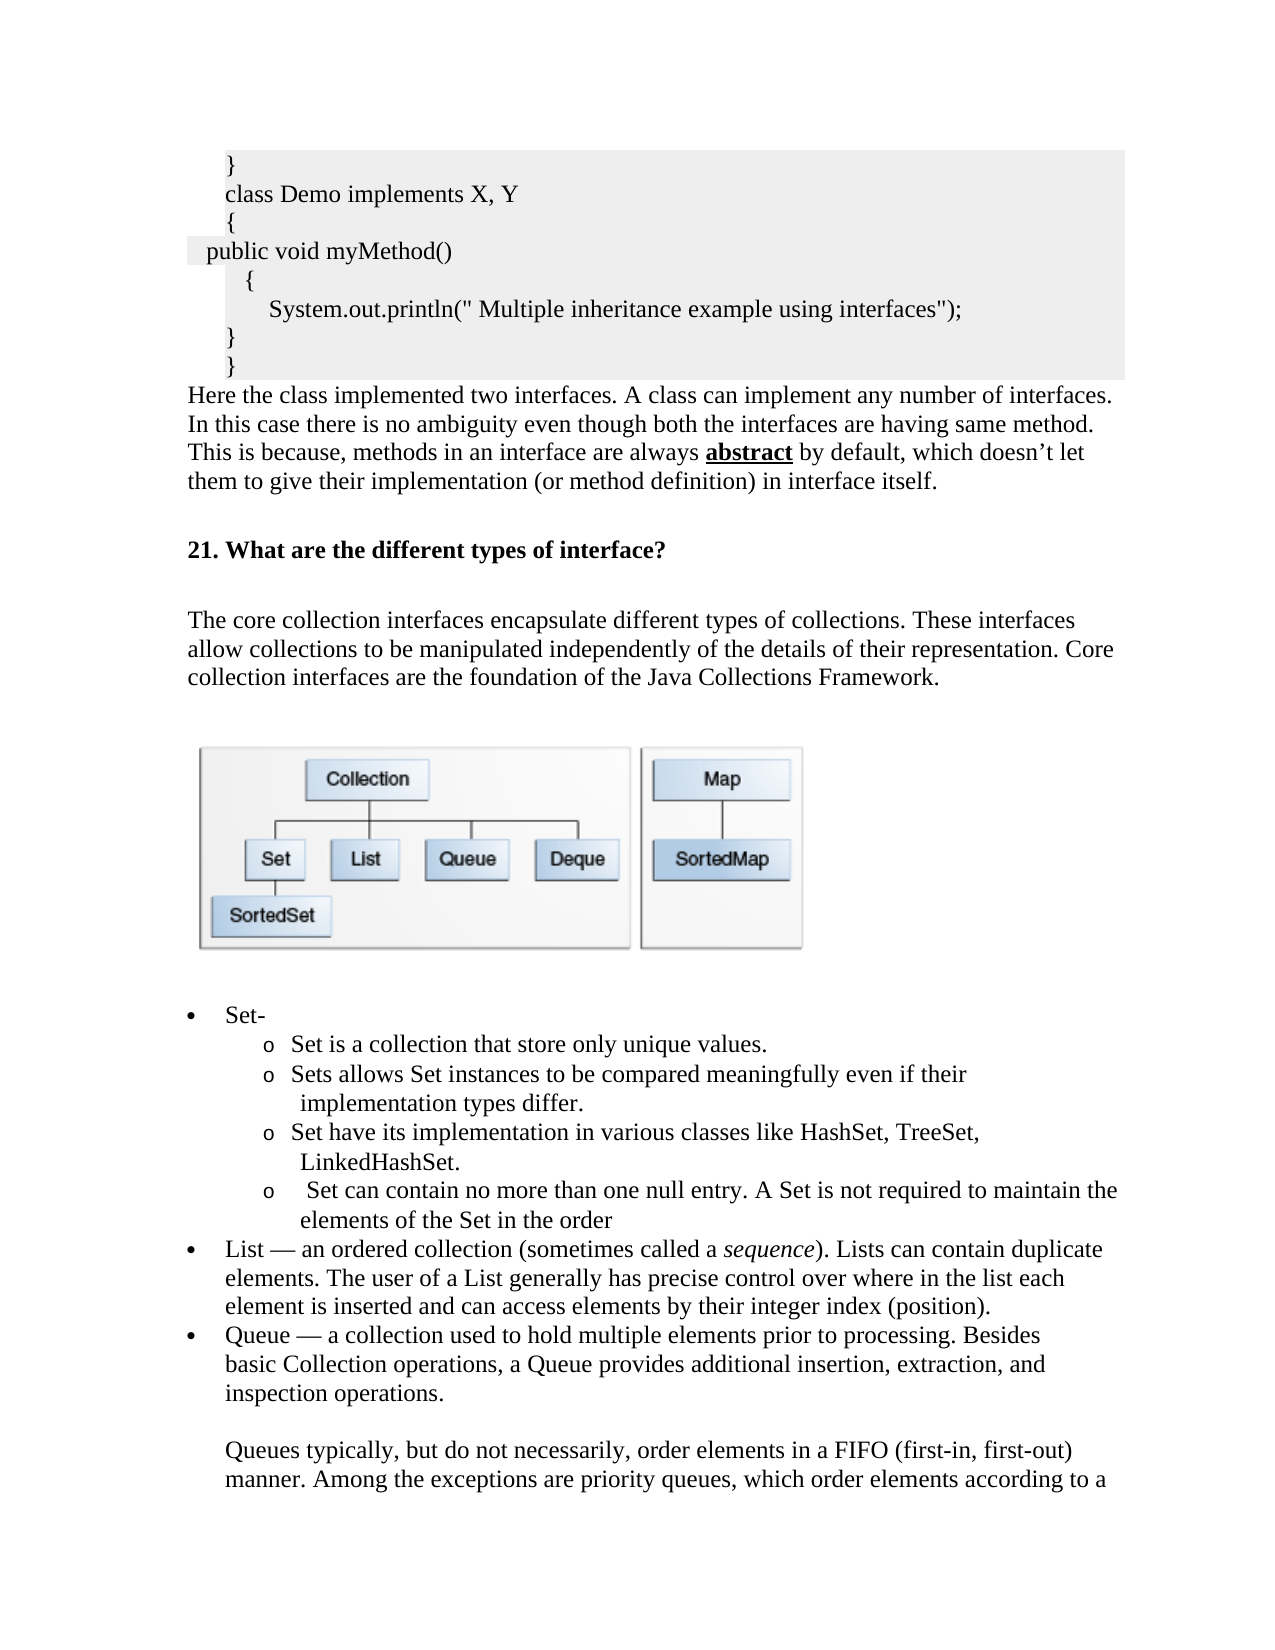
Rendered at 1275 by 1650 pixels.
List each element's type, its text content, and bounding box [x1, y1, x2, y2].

picture [187, 731, 816, 960]
text public void myMethod() [187, 236, 1125, 265]
list Sets allows Set instances to be compared meaningfully even if their implementation types differ. [262, 1059, 1125, 1117]
text The core collection interfaces encapsulate different types of collections. These interfaces allow collections to be manipulated independently of the details of their representation. Core collection interfaces are the foundation of the Java Collections Framework. [187, 605, 1125, 691]
text } [225, 351, 1125, 380]
list List — an ordered collection (sometimes called a sequence). Lists can contain duplicate elements. The user of a List generally has precise control over where in the list each element is inserted and can access elements by their integer index (position). [187, 1234, 1125, 1320]
list Set can contain no more than one null entry. A Set is not required to maintain the elements of the Set in the order [262, 1176, 1125, 1234]
text Here the class implemented two interfaces. A class can implement any number of interfaces. In this case there is no ambiguity even though both the interfaces are having same method. This is because, methods in an interface are always abstract by default, which doesn’t let them to give their implementation (or method definition) in interface itself. [187, 380, 1125, 495]
list Queue — a collection used to hold multiple elements prior to processing. Besides basic Collection operations, a Queue provides additional insertion, extraction, and inspection operations. [187, 1320, 1125, 1406]
list Set have its implementation in various classes like HashSet, TreeSet, LinkedHashSet. [262, 1117, 1125, 1176]
text { [225, 207, 1125, 236]
list What are the different types of interface? [187, 536, 1125, 564]
text } [225, 322, 1125, 351]
text System.out.println(" Multiple inheritance example using interfaces"); [225, 294, 1125, 322]
list Set is a collection that store only unique values. [262, 1029, 1125, 1059]
text { [225, 265, 1125, 294]
text class Demo implements X, Y [225, 179, 1125, 207]
text } [225, 150, 1125, 179]
list Set- [187, 1001, 1125, 1029]
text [225, 1436, 1125, 1493]
